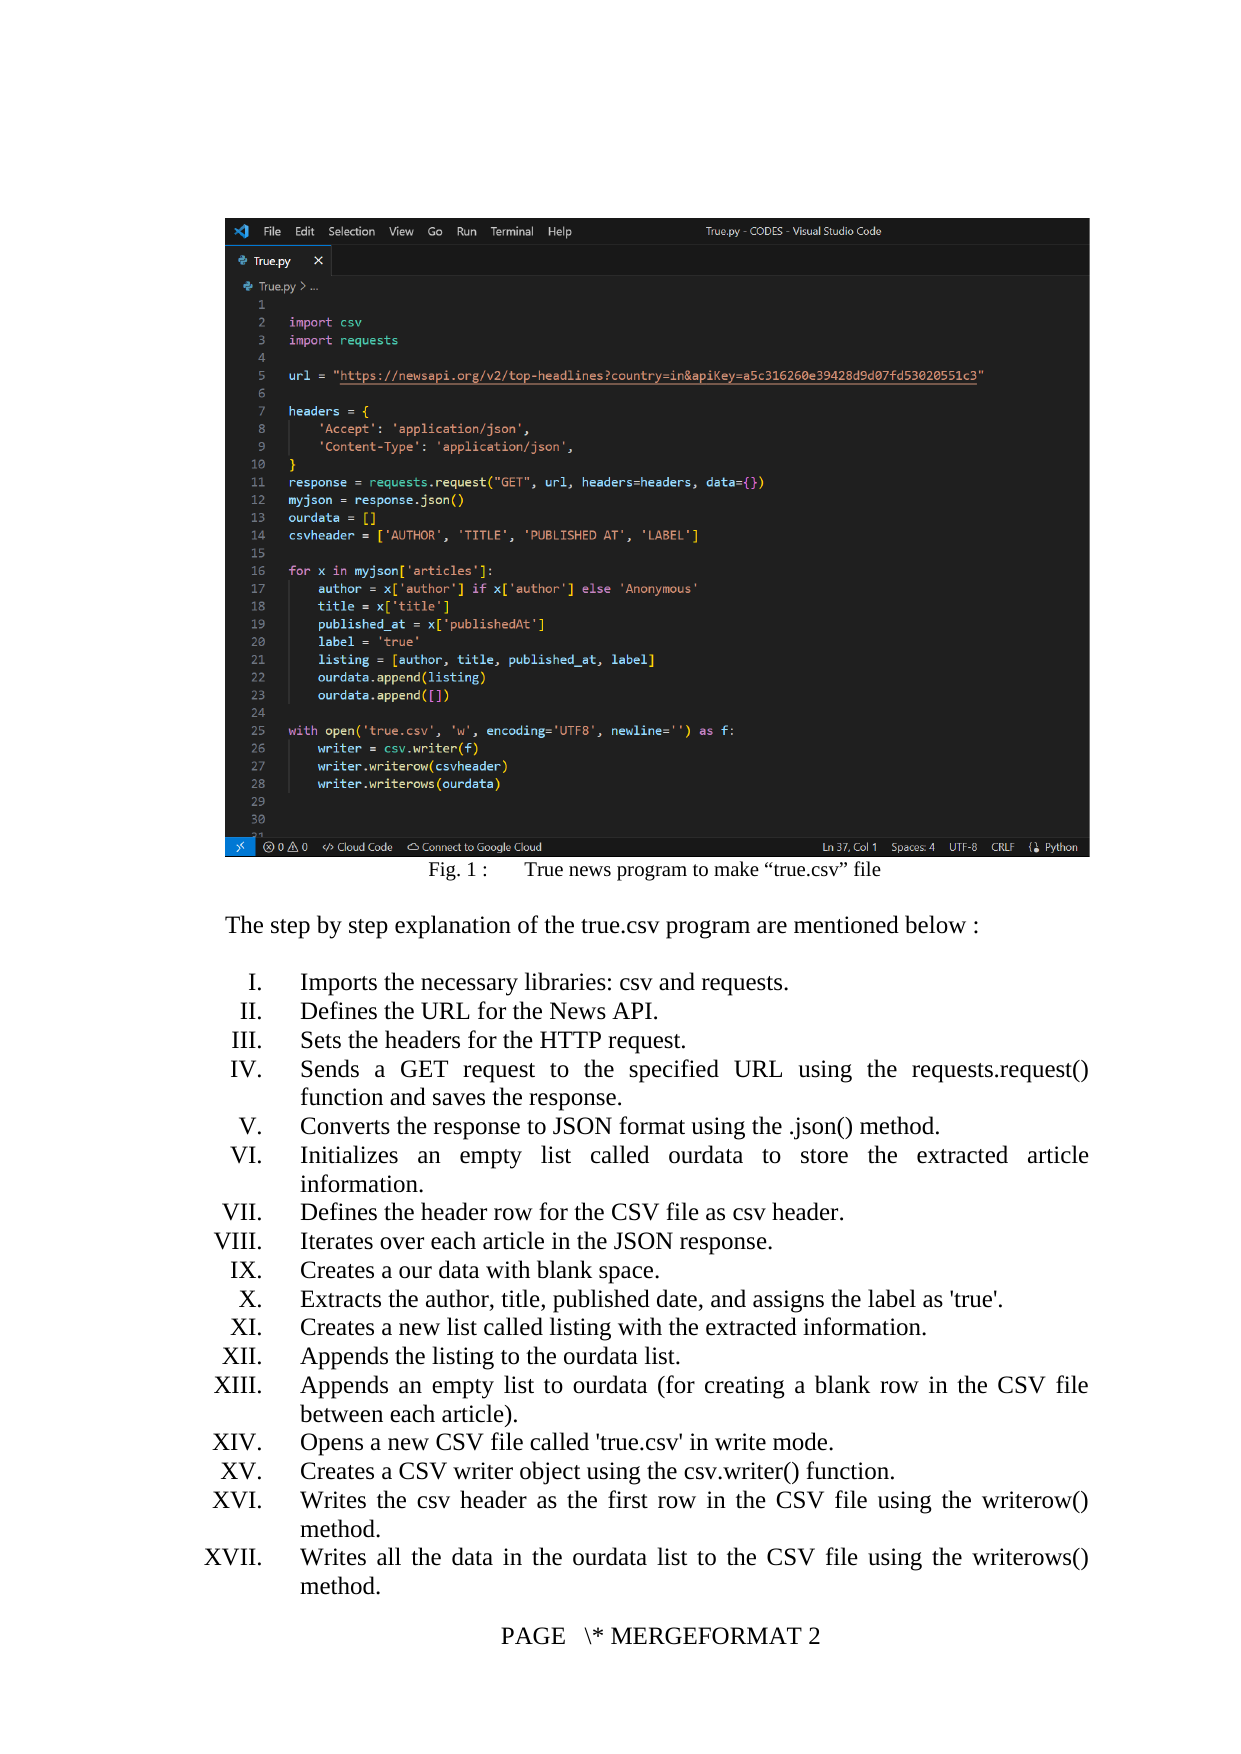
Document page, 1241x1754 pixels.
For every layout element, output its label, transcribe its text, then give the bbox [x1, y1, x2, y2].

list Opens a new CSV file called 'true.csv' in write mode. [262, 1427, 1090, 1456]
list Converts the response to JSON format using the .json() method. [262, 1111, 1090, 1140]
list Sets the headers for the HTTP request. [262, 1025, 1090, 1054]
text Fig. 1 : True news program to make “true.csv” file [225, 857, 1090, 881]
list Defines the header row for the CSV file as csv header. [262, 1197, 1090, 1226]
list Appends the listing to the ourdata list. [262, 1341, 1090, 1370]
list Initializes an empty list called ourdata to store the extracted article information. [262, 1140, 1090, 1197]
picture [225, 218, 1090, 857]
list Appends an empty list to ourdata (for creating a blank row in the CSV file between each article). [262, 1370, 1090, 1427]
list Sends a GET request to the specified URL using the requests.request() function and saves the response. [262, 1054, 1090, 1111]
text The step by step explanation of the true.csv program are mentioned below : [225, 910, 1090, 939]
list Creates a CSV writer object using the csv.writer() function. [262, 1456, 1090, 1485]
list Imports the necessary libraries: csv and requests. [262, 967, 1090, 996]
list Extracts the author, title, published date, and assigns the label as 'true'. [262, 1284, 1090, 1312]
list Iterates over each article in the JSON response. [262, 1226, 1090, 1255]
list Writes all the data in the ourdata list to the CSV file using the writerows() method. [262, 1542, 1090, 1600]
list Defines the URL for the News API. [262, 996, 1090, 1025]
list Writes the csv header as the first row in the CSV file using the writerow() method. [262, 1485, 1090, 1542]
list Creates a our data with blank space. [262, 1255, 1090, 1284]
list Creates a new list called listing with the extracted information. [262, 1312, 1090, 1341]
